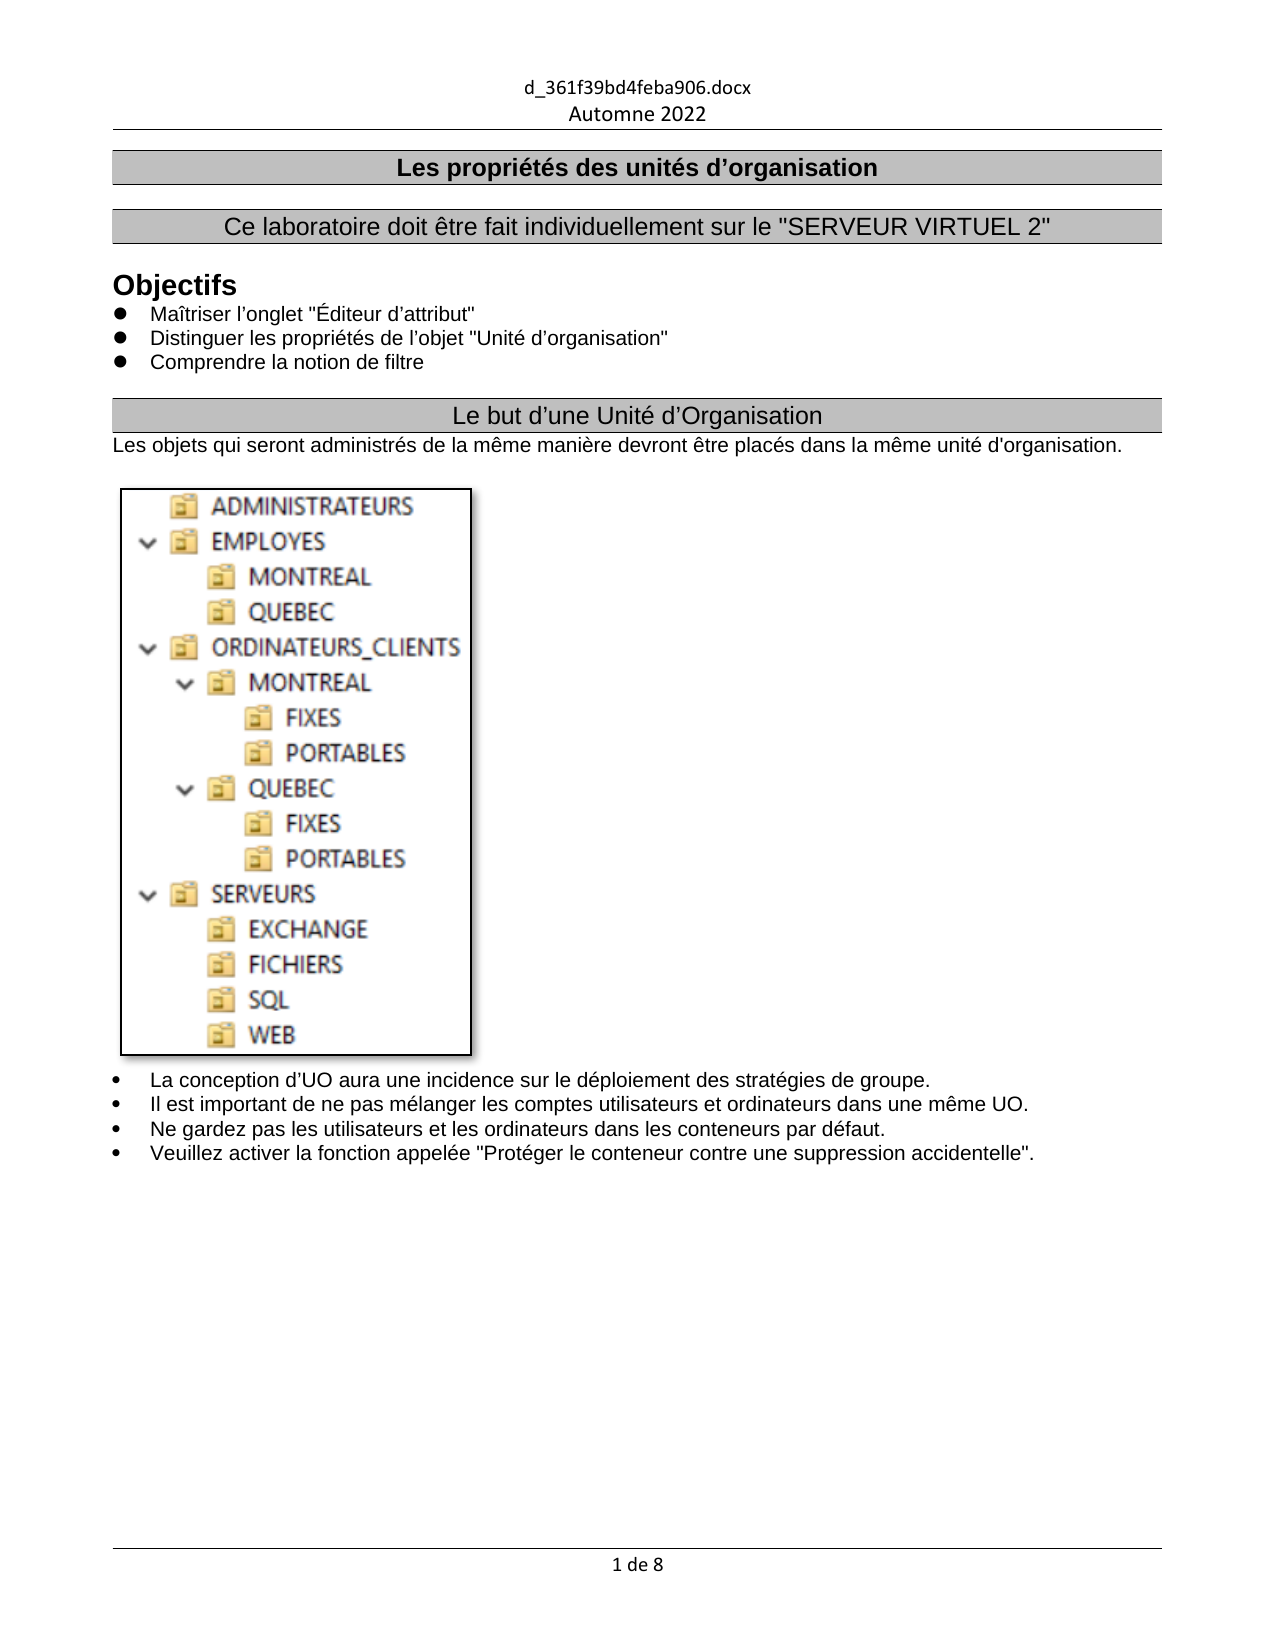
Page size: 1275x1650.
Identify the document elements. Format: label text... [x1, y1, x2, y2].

text Les propriétés des unités d’organisation [112, 151, 1162, 185]
list La conception d’UO aura une incidence sur le déploiement des stratégies de groupe. [112, 1068, 1162, 1092]
list Maîtriser l’onglet "Éditeur d’attribut" [112, 301, 1162, 326]
list Comprendre la notion de filtre [112, 349, 1162, 374]
text Ce laboratoire doit être fait individuellement sur le "SERVEUR VIRTUEL 2" [112, 210, 1162, 244]
list Ne gardez pas les utilisateurs et les ordinateurs dans les conteneurs par défaut. [112, 1116, 1162, 1140]
text Le but d’une Unité d’Organisation [112, 399, 1162, 433]
list Distinguer les propriétés de l’objet "Unité d’organisation" [112, 326, 1162, 349]
list Il est important de ne pas mélanger les comptes utilisateurs et ordinateurs dans une même UO. [112, 1092, 1162, 1116]
list Veuillez activer la fonction appelée "Protéger le conteneur contre une suppression accidentelle". [112, 1140, 1162, 1164]
text Les objets qui seront administrés de la même manière devront être placés dans la même unité d'organisation. [112, 433, 1162, 457]
text Objectifs [112, 268, 1162, 301]
picture [122, 490, 470, 1054]
